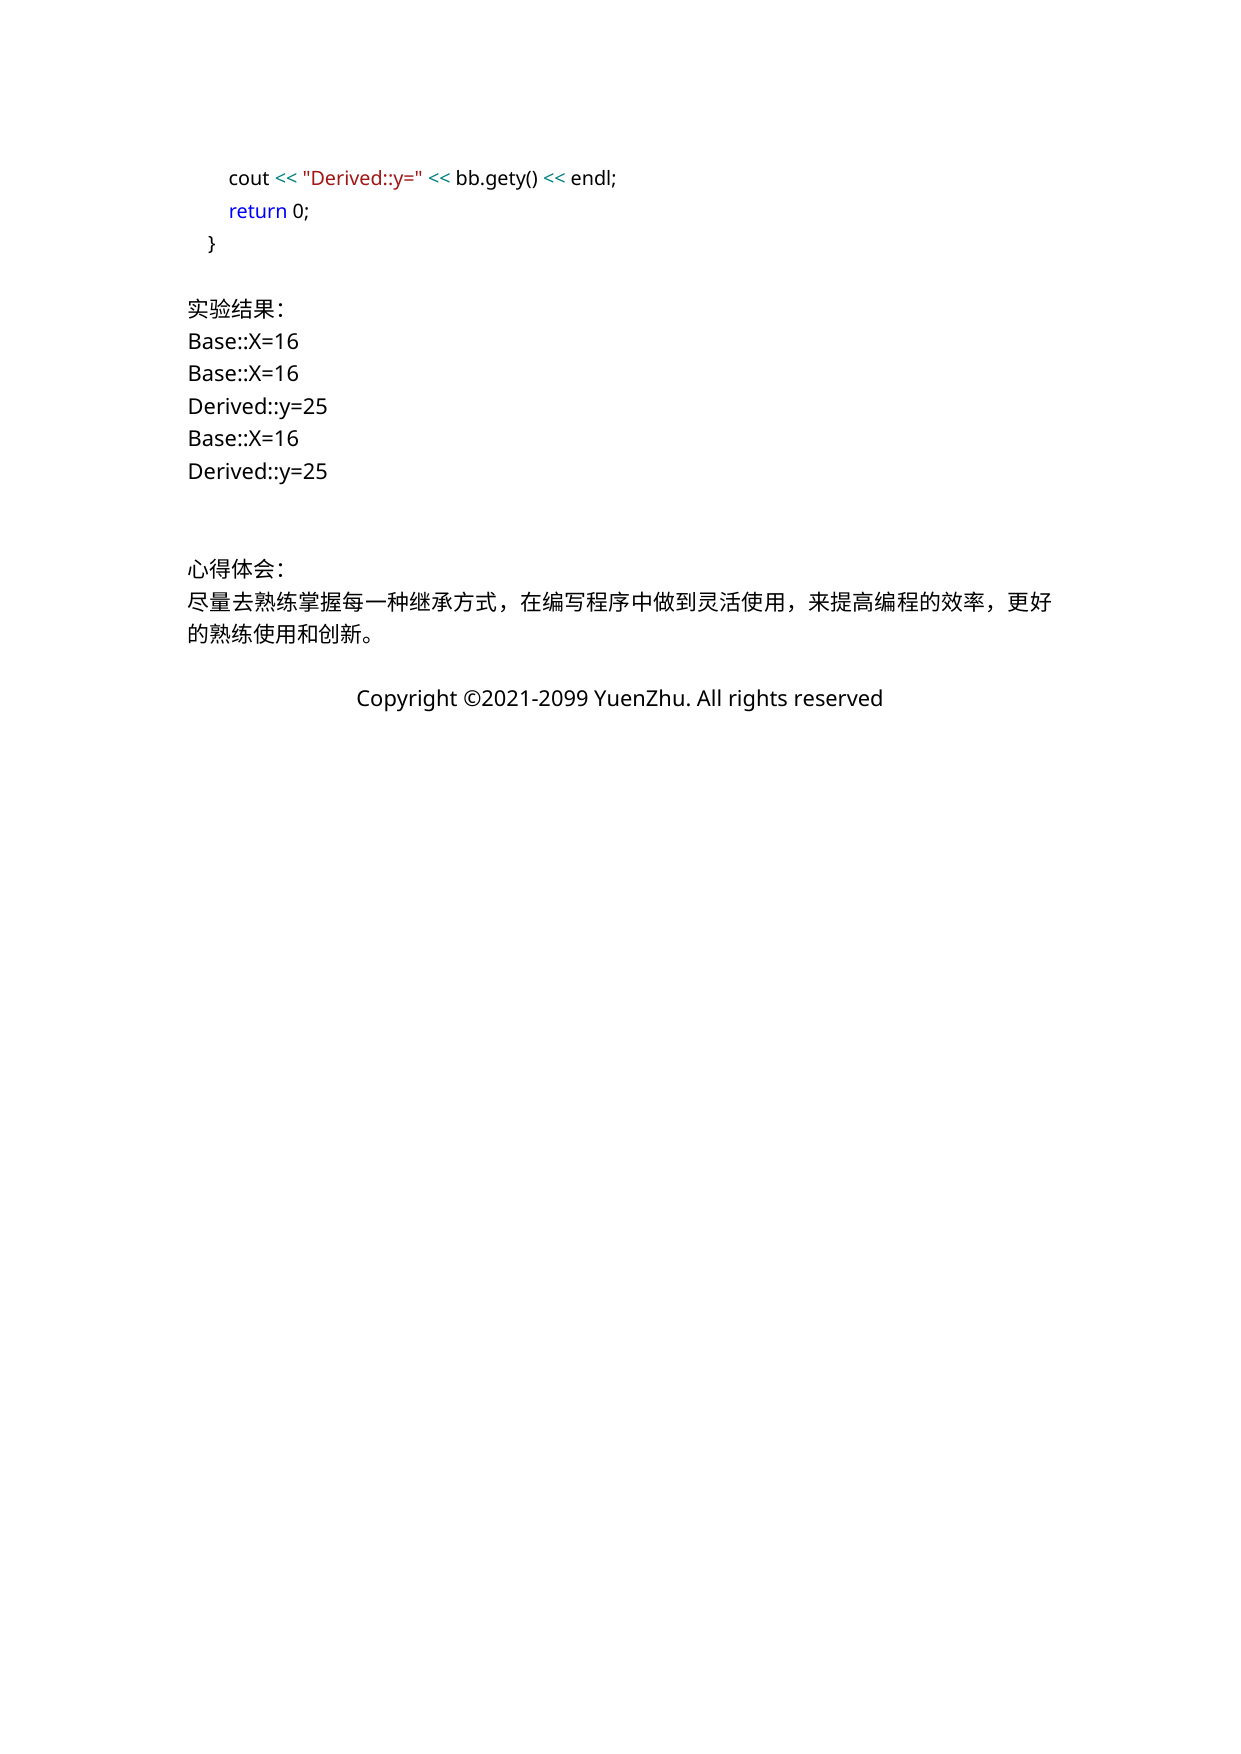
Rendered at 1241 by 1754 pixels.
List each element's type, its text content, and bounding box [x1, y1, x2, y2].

text } [187, 227, 1053, 259]
text Base::X=16 [187, 357, 1053, 389]
text Derived::y=25 [187, 389, 1053, 422]
text return 0; [187, 194, 1053, 227]
text 实验结果： [187, 292, 1053, 324]
text Base::X=16 [187, 324, 1053, 357]
text cout << "Derived::y=" << bb.gety() << endl; [187, 162, 1053, 194]
text Copyright ©2021-2099 YuenZhu. All rights reserved [187, 682, 1053, 714]
text 心得体会： 尽量去熟练掌握每一种继承方式，在编写程序中做到灵活使用，来提高编程的效率，更好的熟练使用和创新。 [187, 552, 1053, 649]
text Base::X=16 [187, 422, 1053, 454]
text Derived::y=25 [187, 454, 1053, 487]
